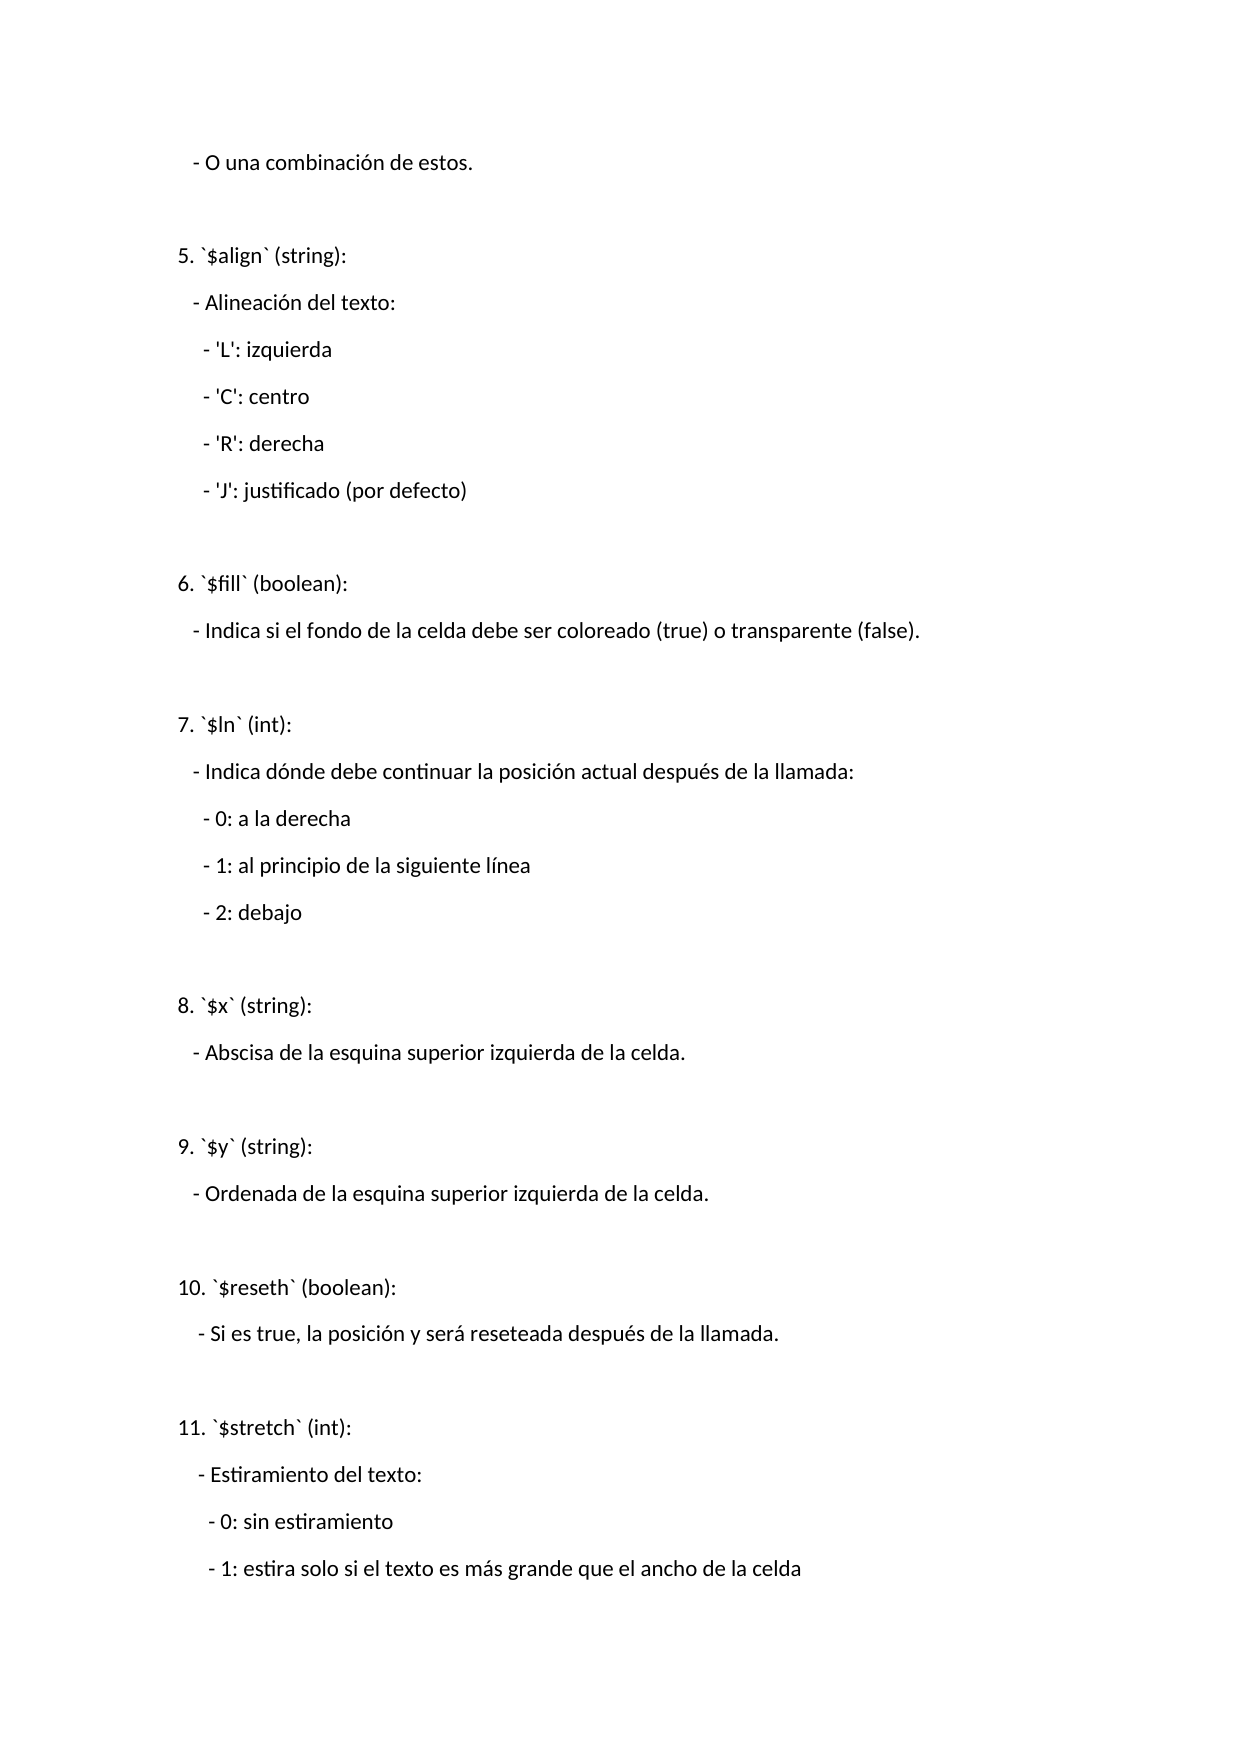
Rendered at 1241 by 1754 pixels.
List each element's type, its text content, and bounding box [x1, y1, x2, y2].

text - 2: debajo [177, 898, 1063, 926]
text - Estiramiento del texto: [177, 1460, 1063, 1488]
text - Abscisa de la esquina superior izquierda de la celda. [177, 1038, 1063, 1066]
text - 'R': derecha [177, 429, 1063, 457]
text - 1: estira solo si el texto es más grande que el ancho de la celda [177, 1554, 1063, 1582]
text - 0: a la derecha [177, 804, 1063, 832]
text 10. `$reseth` (boolean): [177, 1273, 1063, 1301]
text 11. `$stretch` (int): [177, 1413, 1063, 1441]
text 9. `$y` (string): [177, 1132, 1063, 1160]
text - 0: sin estiramiento [177, 1507, 1063, 1535]
text 7. `$ln` (int): [177, 710, 1063, 738]
text - Si es true, la posición y será reseteada después de la llamada. [177, 1319, 1063, 1347]
text - 'L': izquierda [177, 335, 1063, 363]
text 6. `$fill` (boolean): [177, 569, 1063, 597]
text - Indica si el fondo de la celda debe ser coloreado (true) o transparente (false). [177, 616, 1063, 644]
text - O una combinación de estos. [177, 148, 1063, 176]
text - 1: al principio de la siguiente línea [177, 851, 1063, 879]
text - 'J': justificado (por defecto) [177, 476, 1063, 504]
text 8. `$x` (string): [177, 991, 1063, 1019]
text - Indica dónde debe continuar la posición actual después de la llamada: [177, 757, 1063, 785]
text - Alineación del texto: [177, 288, 1063, 316]
text - Ordenada de la esquina superior izquierda de la celda. [177, 1179, 1063, 1207]
text - 'C': centro [177, 382, 1063, 410]
text 5. `$align` (string): [177, 241, 1063, 269]
